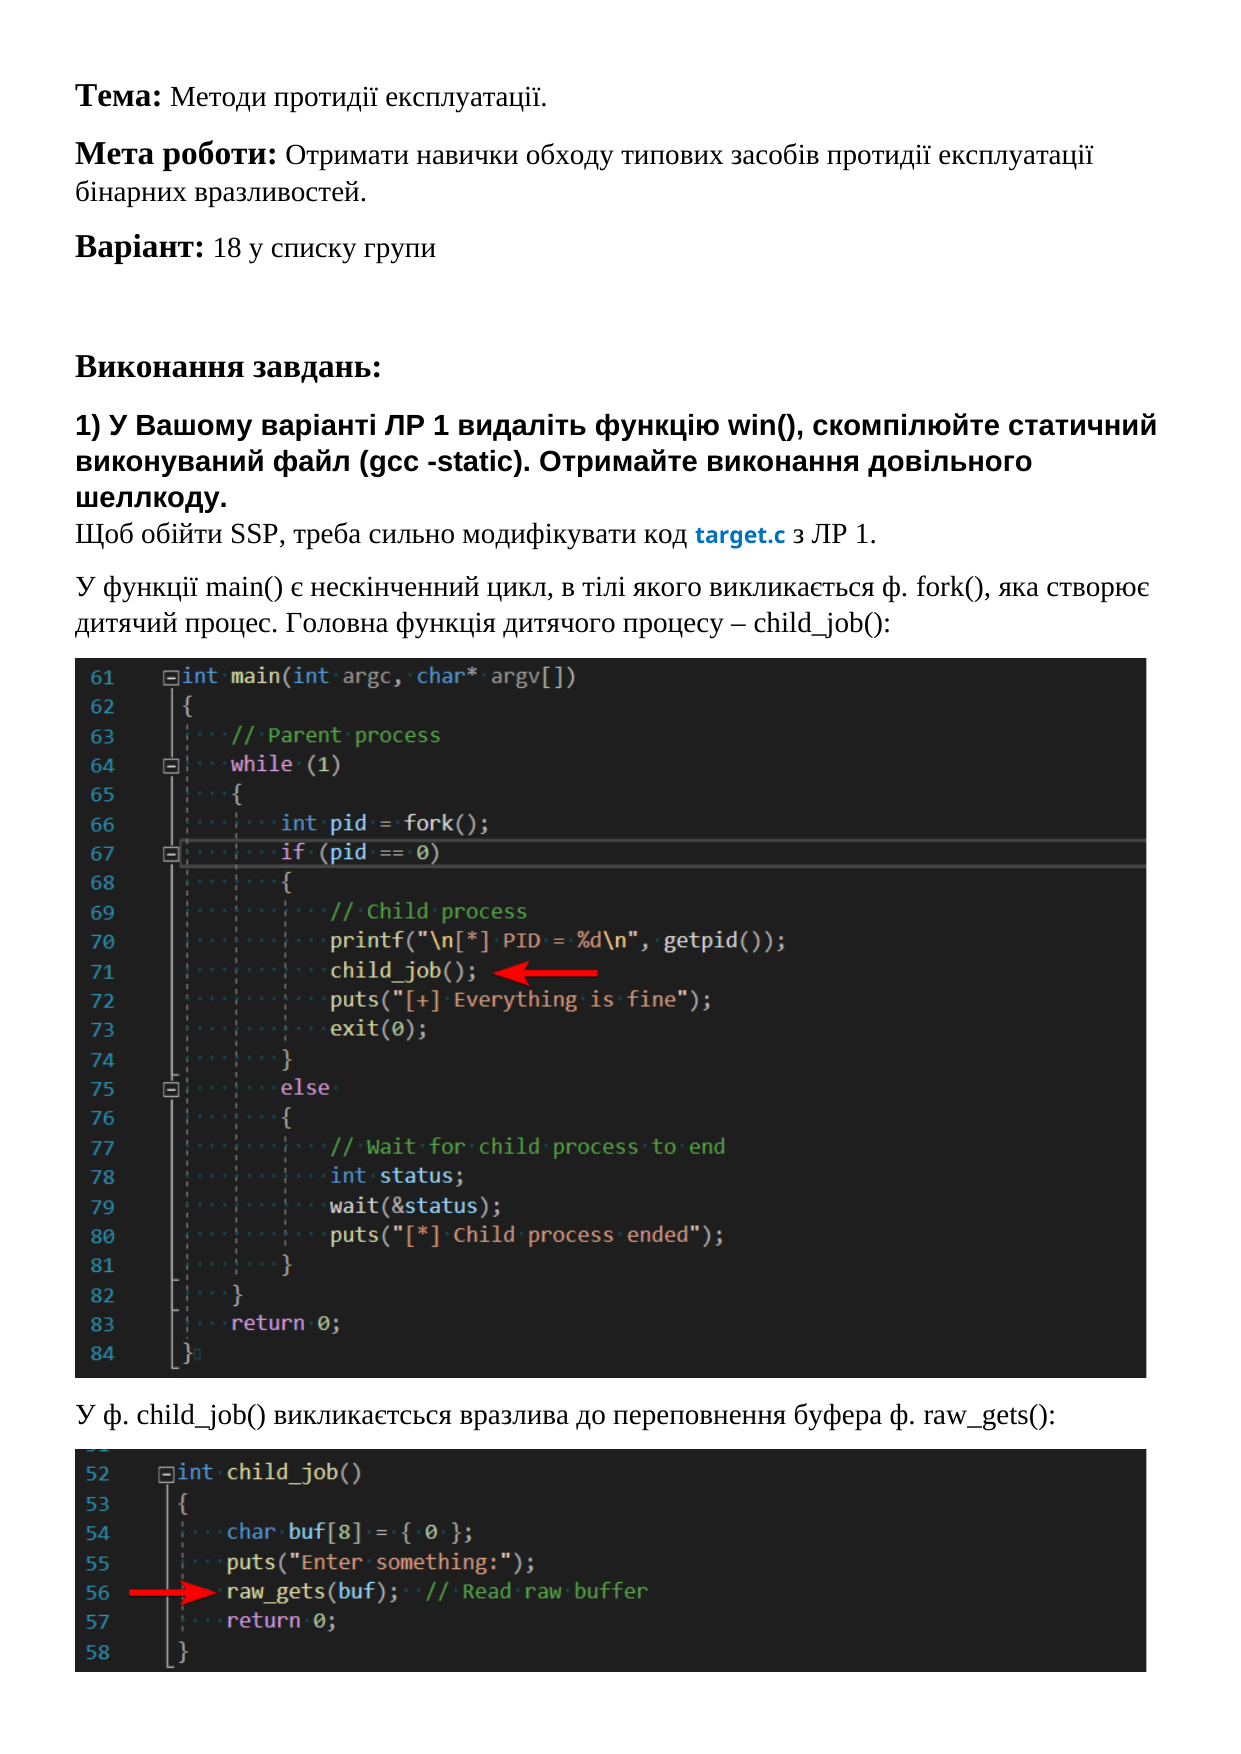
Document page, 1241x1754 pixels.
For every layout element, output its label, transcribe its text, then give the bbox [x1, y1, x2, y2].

text У функції main() є нескінченний цикл, в тілі якого викликається ф. fork(), яка створює дитячий процес. Головна функція дитячого процесу – child_job(): [75, 569, 1165, 639]
text Мета роботи: Отримати навички обходу типових засобiв протидiї експлуатацiї бiнарних вразливостей. [75, 133, 1165, 207]
picture [75, 658, 1147, 1378]
text У ф. child_job() викликаєтсься вразлива до переповнення буфера ф. raw_gets(): [75, 1397, 1165, 1430]
subtitle 1) У Вашому варiантi ЛР 1 видалiть функцiю win(), скомпiлюйте статичний виконуваний файл (gcc -static). Отримайте виконання довiльного шеллкоду. [75, 408, 1165, 513]
text Щоб обійти SSP, треба сильно модифікувати код target.c з ЛР 1. [75, 516, 1165, 550]
picture [75, 1449, 1147, 1672]
text Тема: Методи протидiї експлуатацiї. [75, 75, 1165, 113]
subtitle Виконання завдань: [75, 346, 1165, 384]
text Варіант: 18 у списку групи [75, 227, 1165, 265]
